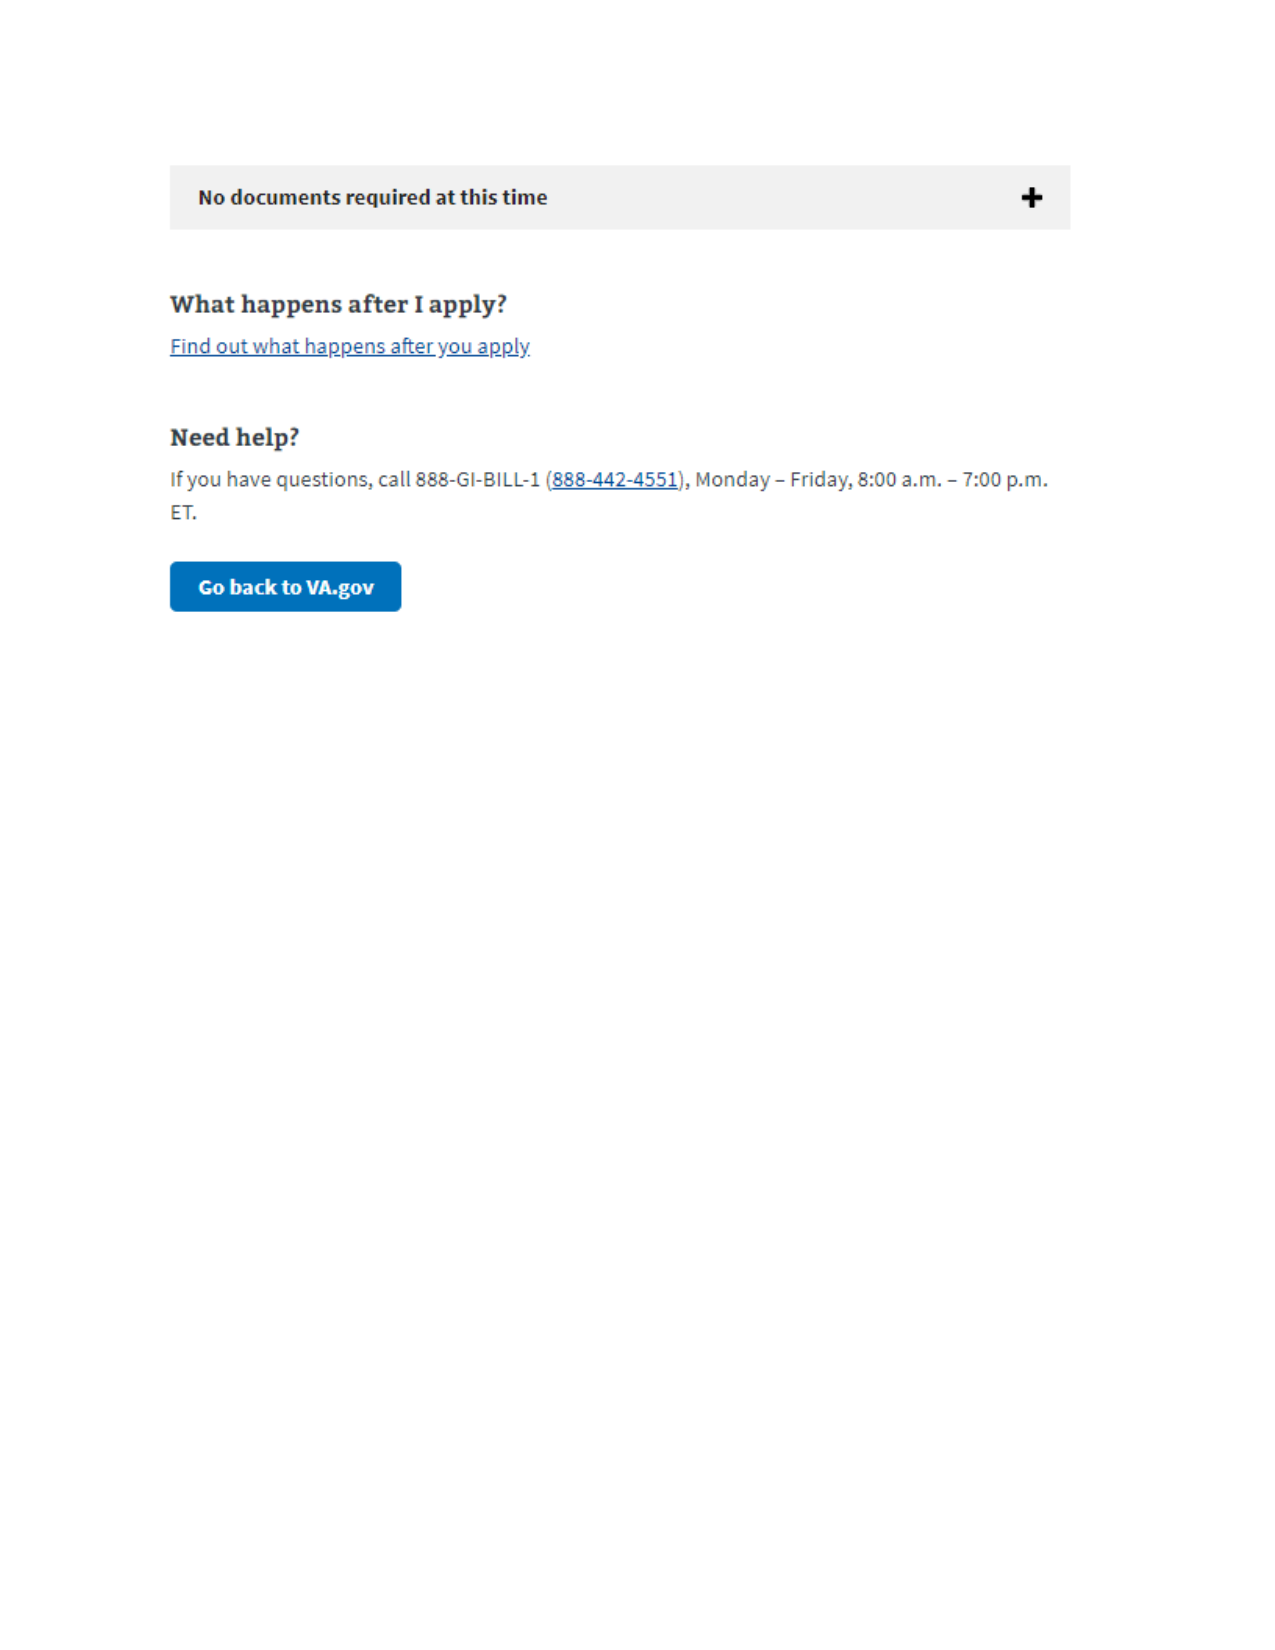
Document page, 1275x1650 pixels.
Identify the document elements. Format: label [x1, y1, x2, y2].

picture [150, 150, 1091, 648]
